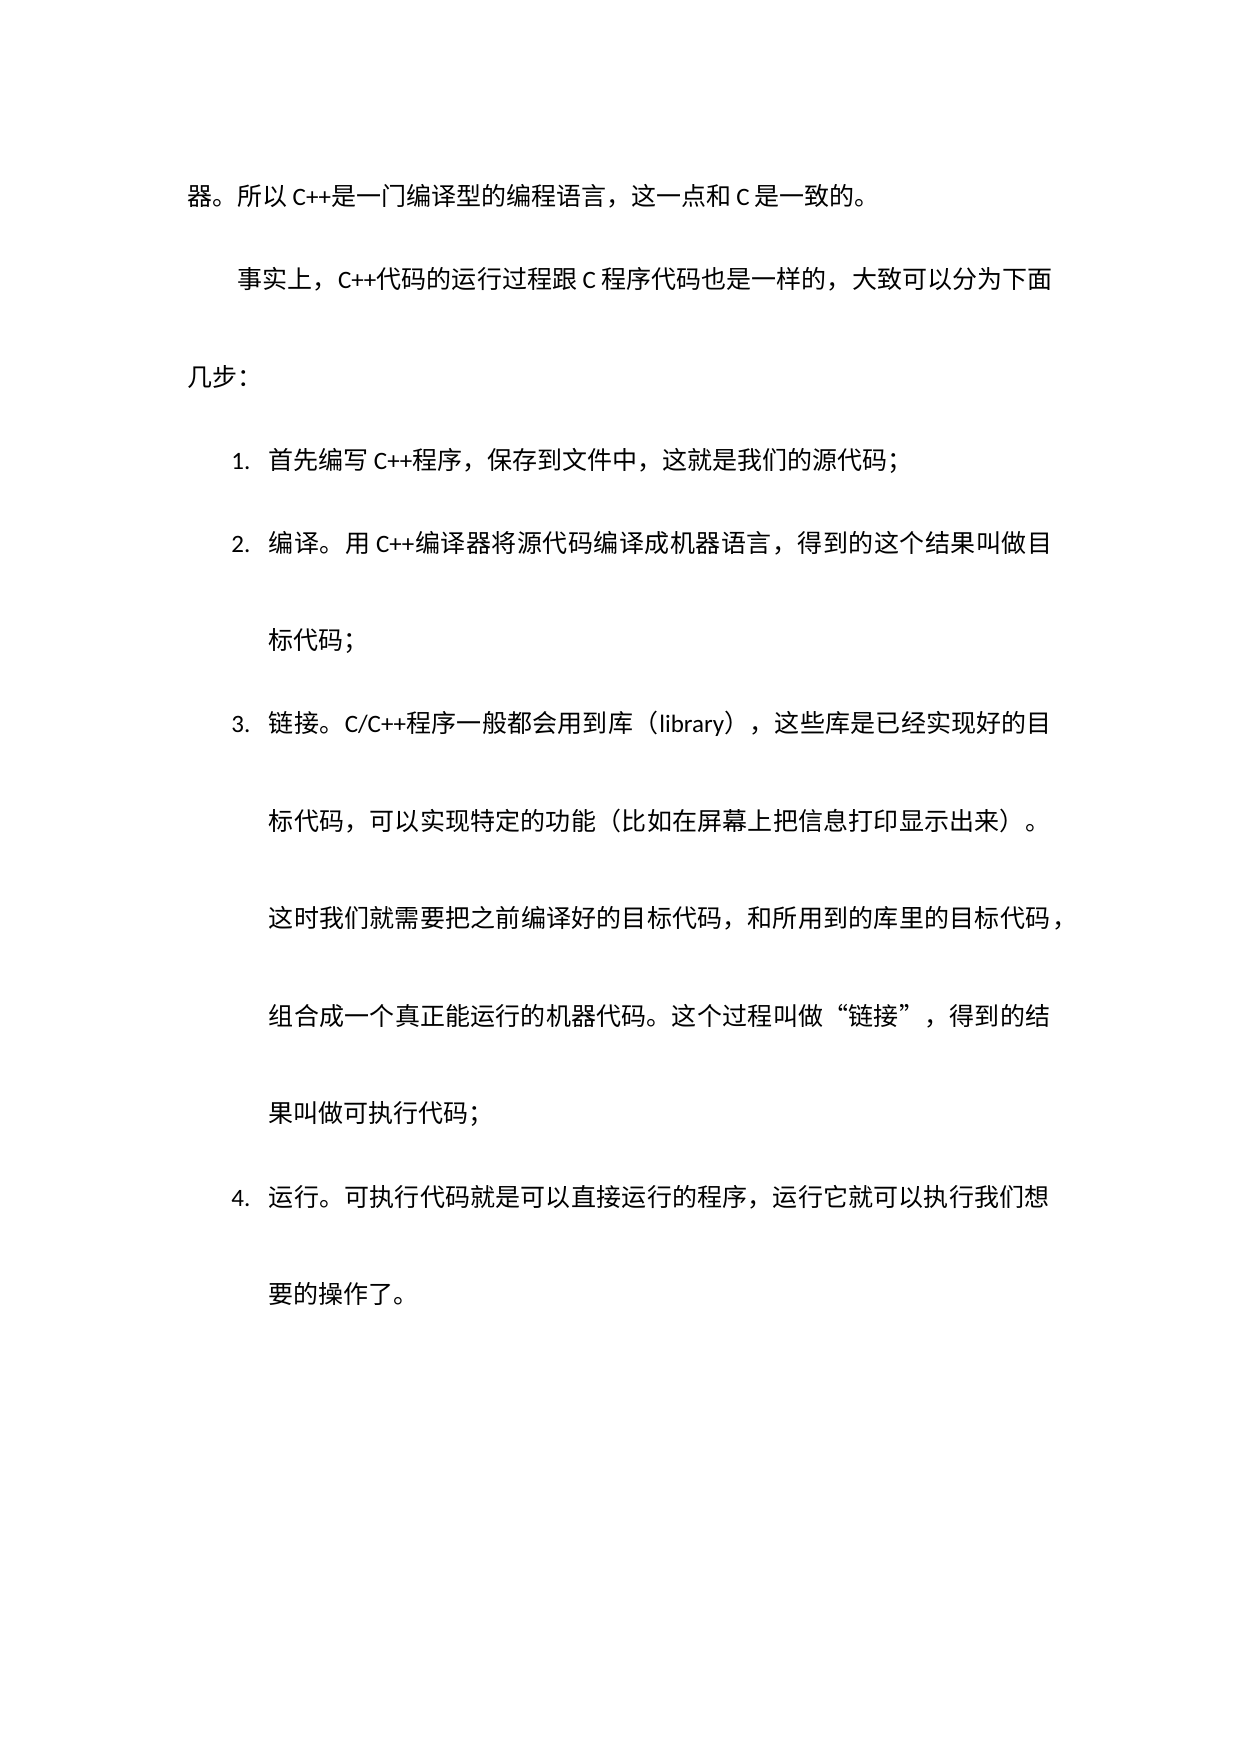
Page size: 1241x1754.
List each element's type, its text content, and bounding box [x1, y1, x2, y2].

list 首先编写C++程序，保存到文件中，这就是我们的源代码； [231, 426, 1053, 491]
list 链接。C/C++程序一般都会用到库（library），这些库是已经实现好的目标代码，可以实现特定的功能（比如在屏幕上把信息打印显示出来）。这时我们就需要把之前编译好的目标代码，和所用到的库里的目标代码，组合成一个真正能运行的机器代码。这个过程叫做“链接”，得到的结果叫做可执行代码； [231, 689, 1053, 1144]
text 事实上，C++代码的运行过程跟C程序代码也是一样的，大致可以分为下面几步： [187, 245, 1053, 408]
list 编译。用C++编译器将源代码编译成机器语言，得到的这个结果叫做目标代码； [231, 509, 1053, 671]
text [187, 162, 1053, 227]
list 运行。可执行代码就是可以直接运行的程序，运行它就可以执行我们想要的操作了。 [231, 1163, 1053, 1325]
